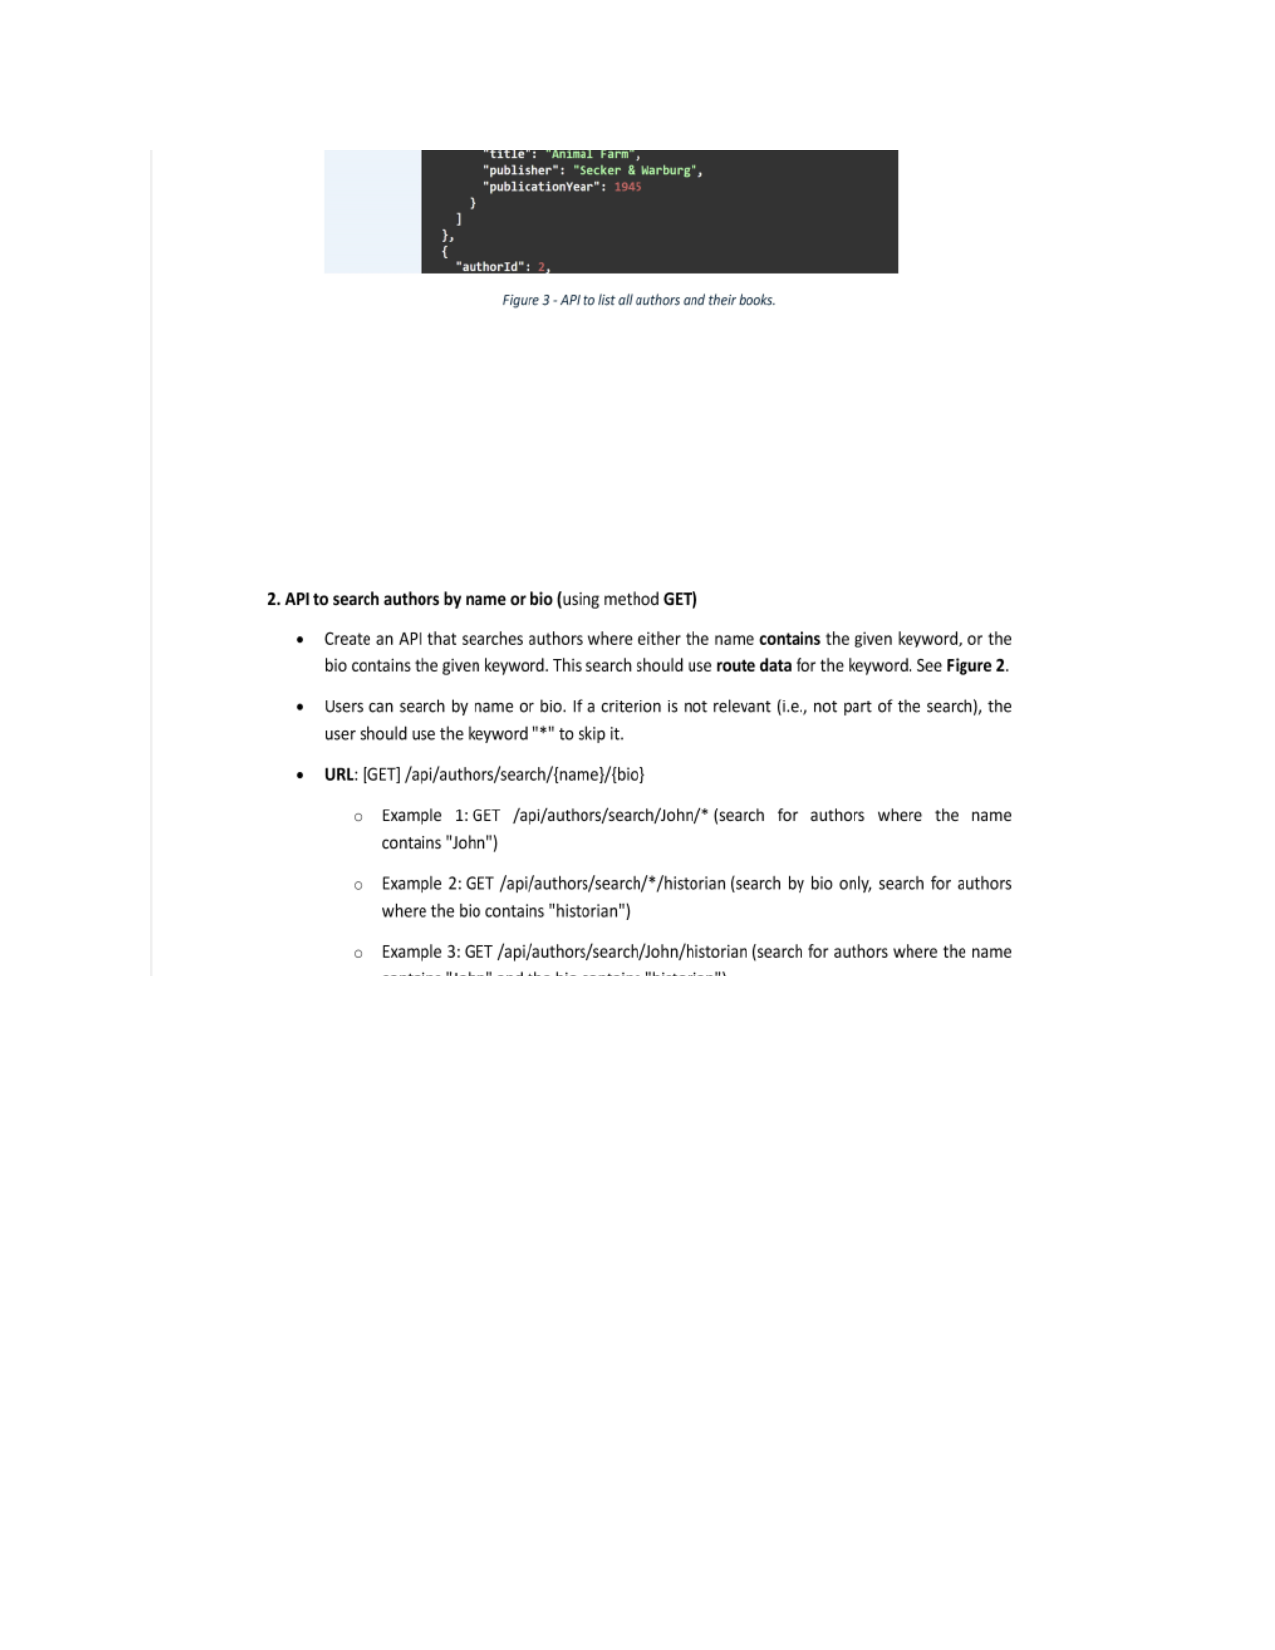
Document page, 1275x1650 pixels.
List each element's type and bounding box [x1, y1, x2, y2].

picture [150, 150, 1125, 976]
